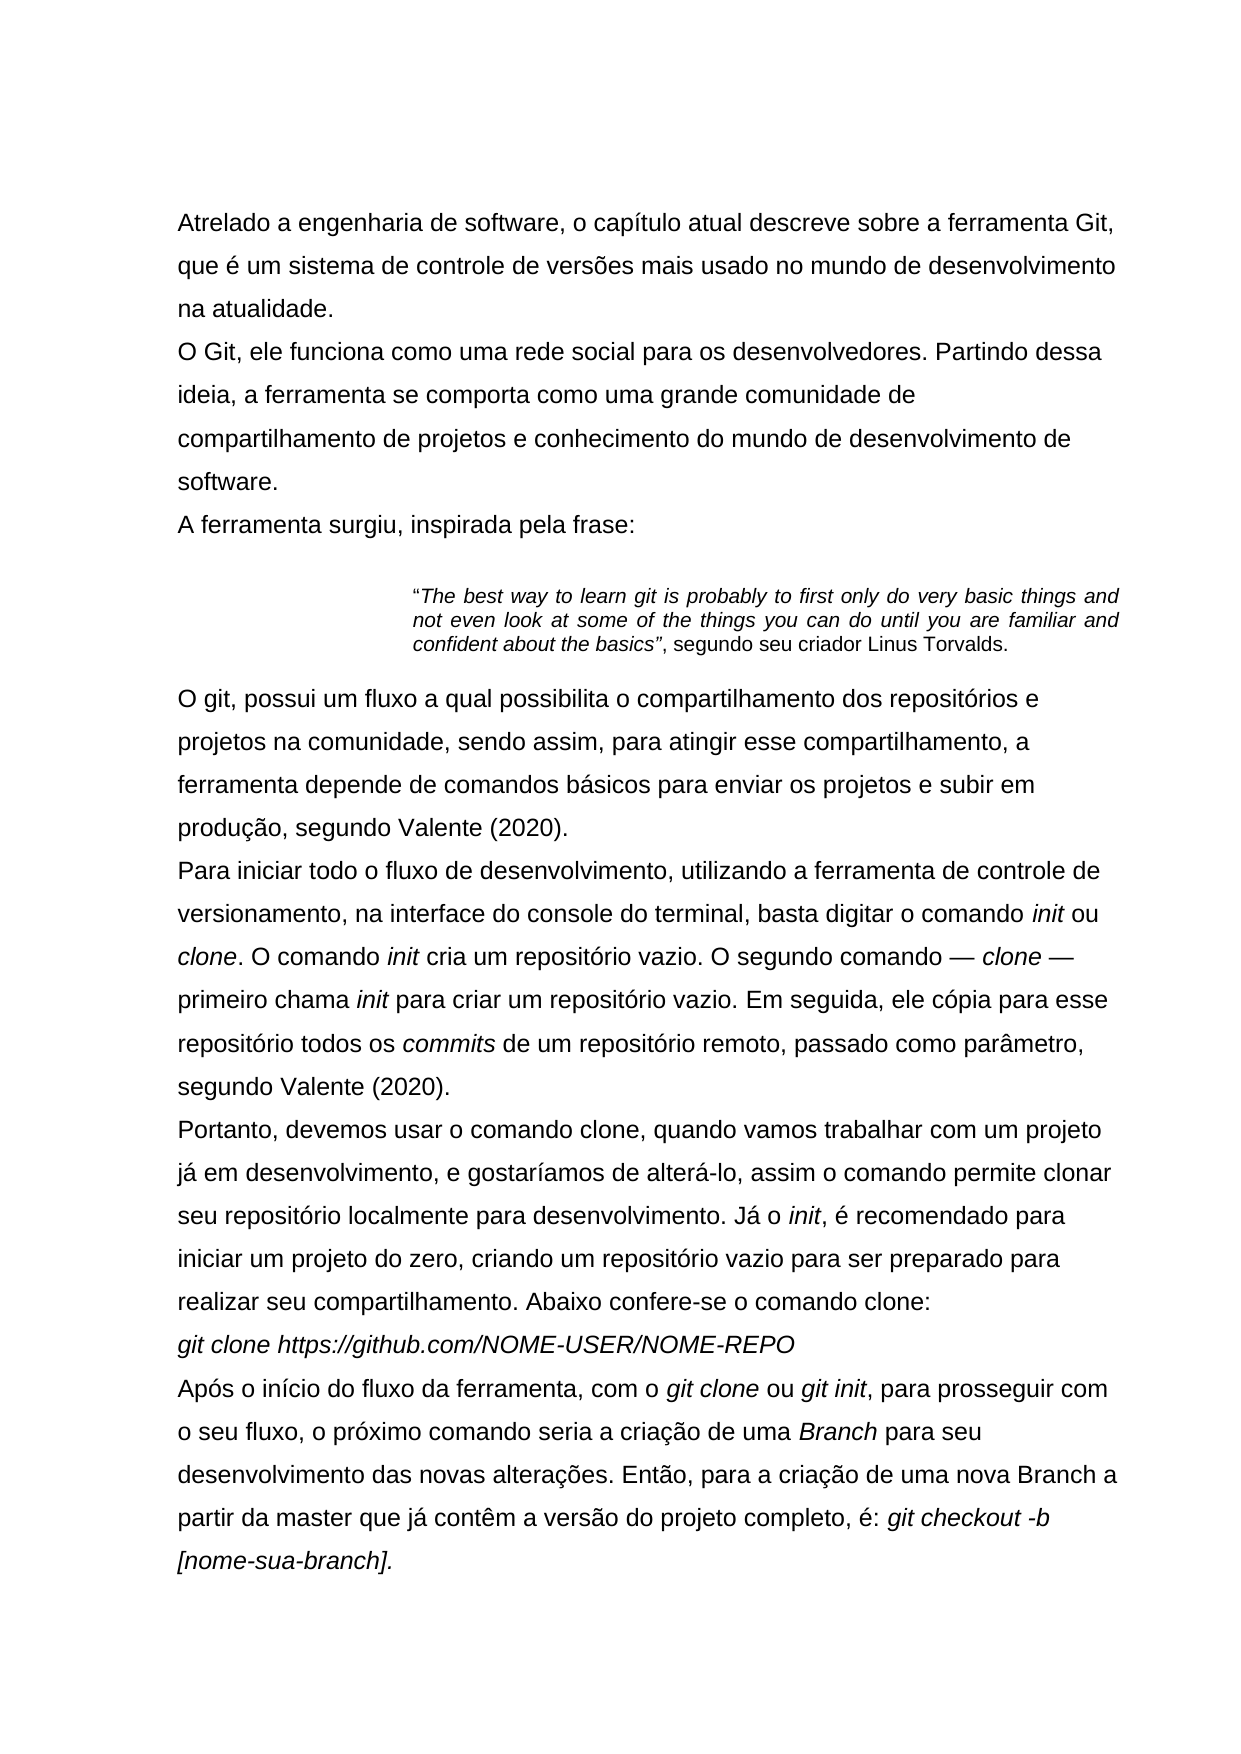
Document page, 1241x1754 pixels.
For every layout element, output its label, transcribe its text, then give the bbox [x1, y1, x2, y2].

text Portanto, devemos usar o comando clone, quando vamos trabalhar com um projeto já em desenvolvimento, e gostaríamos de alterá-lo, assim o comando permite clonar seu repositório localmente para desenvolvimento. Já o init, é recomendado para iniciar um projeto do zero, criando um repositório vazio para ser preparado para realizar seu compartilhamento. Abaixo confere-se o comando clone: [177, 1115, 1122, 1316]
text A ferramenta surgiu, inspirada pela frase: [177, 510, 1122, 538]
text Para iniciar todo o fluxo de desenvolvimento, utilizando a ferramenta de controle de versionamento, na interface do console do terminal, basta digitar o comando init ou clone. O comando init cria um repositório vazio. O segundo comando — clone — primeiro chama init para criar um repositório vazio. Em seguida, ele cópia para esse repositório todos os commits de um repositório remoto, passado como parâmetro, segundo Valente (2020). [177, 856, 1122, 1101]
text O git, possui um fluxo a qual possibilita o compartilhamento dos repositórios e projetos na comunidade, sendo assim, para atingir esse compartilhamento, a ferramenta depende de comandos básicos para enviar os projetos e subir em produção, segundo Valente (2020). [177, 684, 1122, 842]
text O Git, ele funciona como uma rede social para os desenvolvedores. Partindo dessa ideia, a ferramenta se comporta como uma grande comunidade de compartilhamento de projetos e conhecimento do mundo de desenvolvimento de software. [177, 337, 1122, 495]
text git clone https://github.com/NOME-USER/NOME-REPO [177, 1331, 1122, 1359]
text “The best way to learn git is probably to first only do very basic things and not even look at some of the things you can do until you are familiar and confident about the basics”, segundo seu criador Linus Torvalds. [413, 584, 1122, 656]
text Após o início do fluxo da ferramenta, com o git clone ou git init, para prosseguir com o seu fluxo, o próximo comando seria a criação de uma Branch para seu desenvolvimento das novas alterações. Então, para a criação de uma nova Branch a partir da master que já contêm a versão do projeto completo, é: git checkout -b [nome-sua-branch]. [177, 1374, 1122, 1575]
text Atrelado a engenharia de software, o capítulo atual descreve sobre a ferramenta Git, que é um sistema de controle de versões mais usado no mundo de desenvolvimento na atualidade. [177, 208, 1122, 323]
